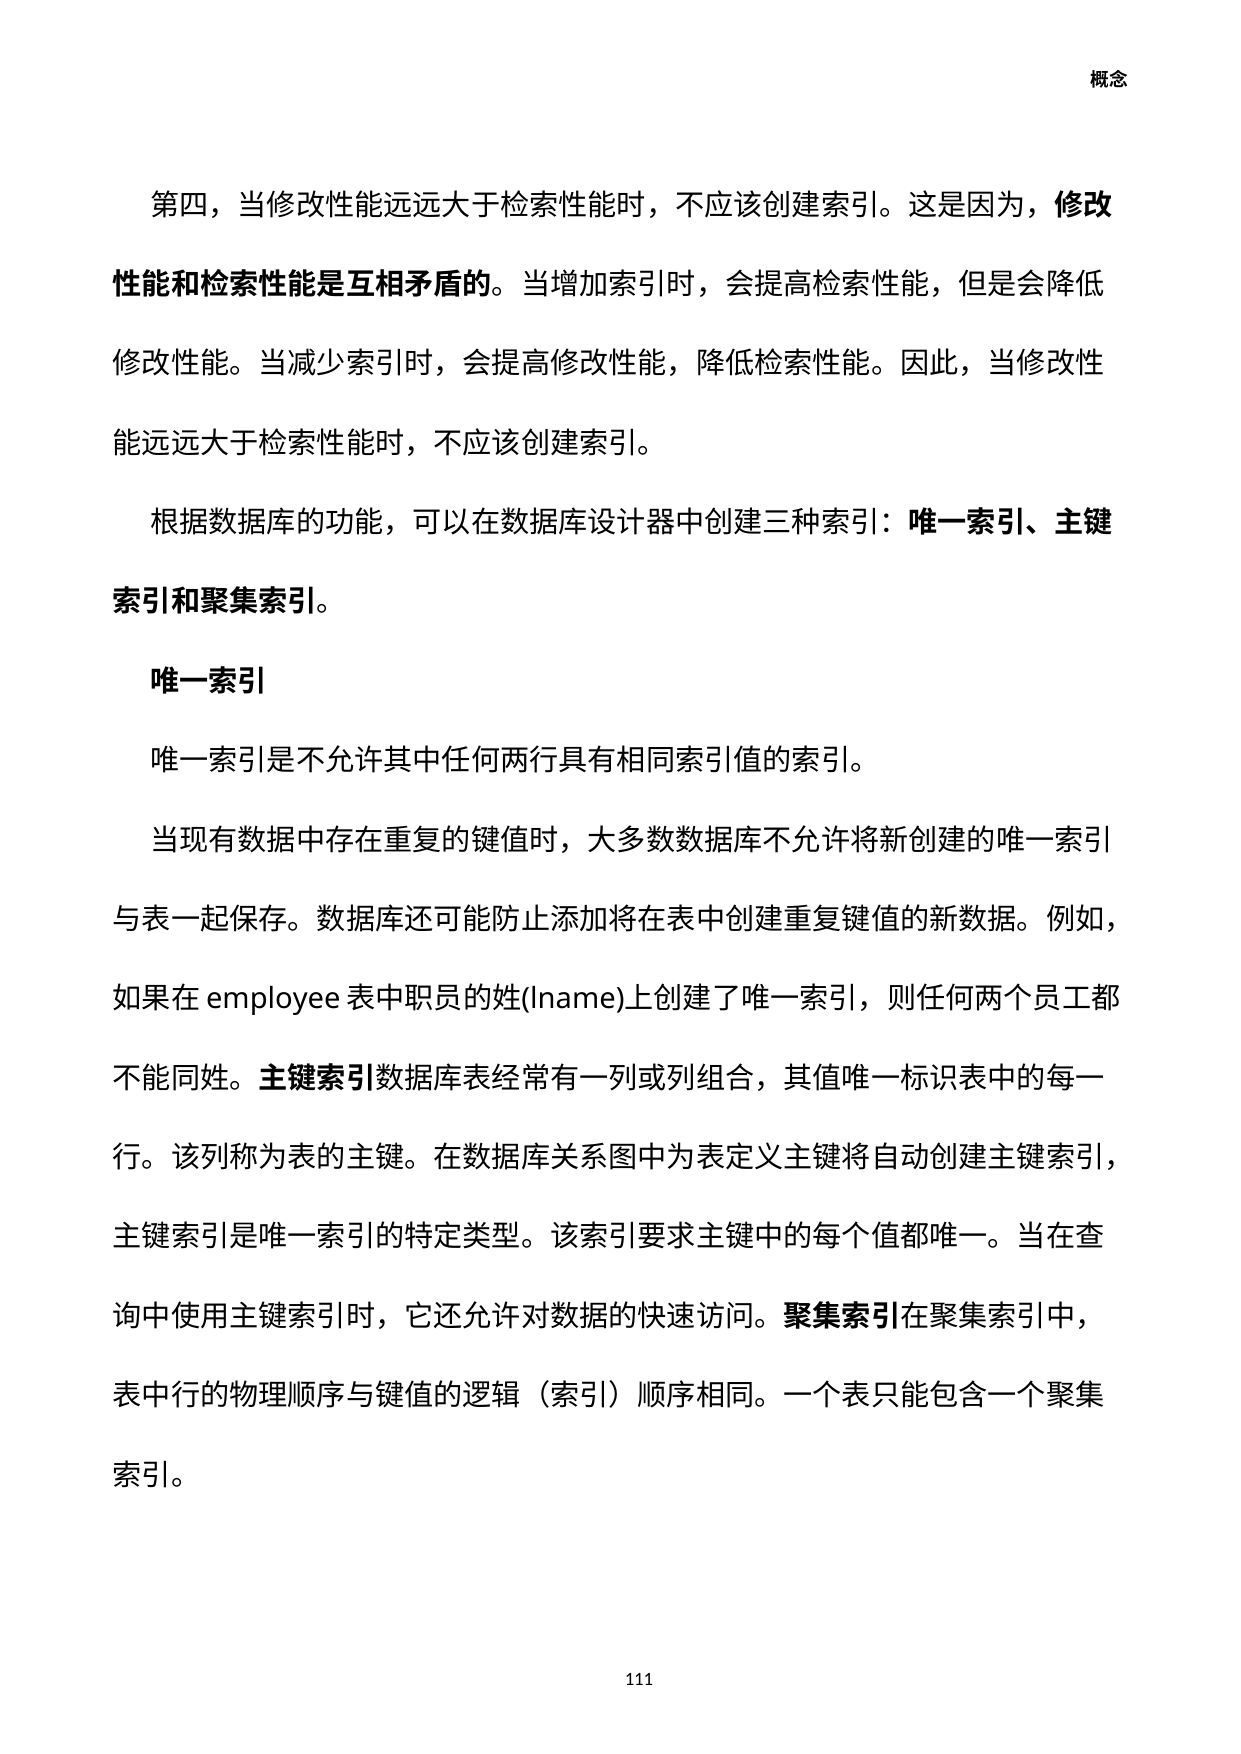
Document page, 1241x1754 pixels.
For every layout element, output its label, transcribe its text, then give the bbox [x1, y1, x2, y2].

text 第四，当修改性能远远大于检索性能时，不应该创建索引。这是因为，修改性能和检索性能是互相矛盾的。当增加索引时，会提高检索性能，但是会降低修改性能。当减少索引时，会提高修改性能，降低检索性能。因此，当修改性能远远大于检索性能时，不应该创建索引。 [112, 163, 1128, 480]
text 唯一索引 [112, 639, 1128, 718]
text 根据数据库的功能，可以在数据库设计器中创建三种索引：唯一索引、主键索引和聚集索引。 [112, 480, 1128, 639]
text 唯一索引是不允许其中任何两行具有相同索引值的索引。 [112, 718, 1128, 798]
text 当现有数据中存在重复的键值时，大多数数据库不允许将新创建的唯一索引与表一起保存。数据库还可能防止添加将在表中创建重复键值的新数据。例如，如果在employee表中职员的姓(lname)上创建了唯一索引，则任何两个员工都不能同姓。主键索引数据库表经常有一列或列组合，其值唯一标识表中的每一行。该列称为表的主键。在数据库关系图中为表定义主键将自动创建主键索引，主键索引是唯一索引的特定类型。该索引要求主键中的每个值都唯一。当在查询中使用主键索引时，它还允许对数据的快速访问。聚集索引在聚集索引中，表中行的物理顺序与键值的逻辑（索引）顺序相同。一个表只能包含一个聚集索引。 [112, 798, 1128, 1512]
